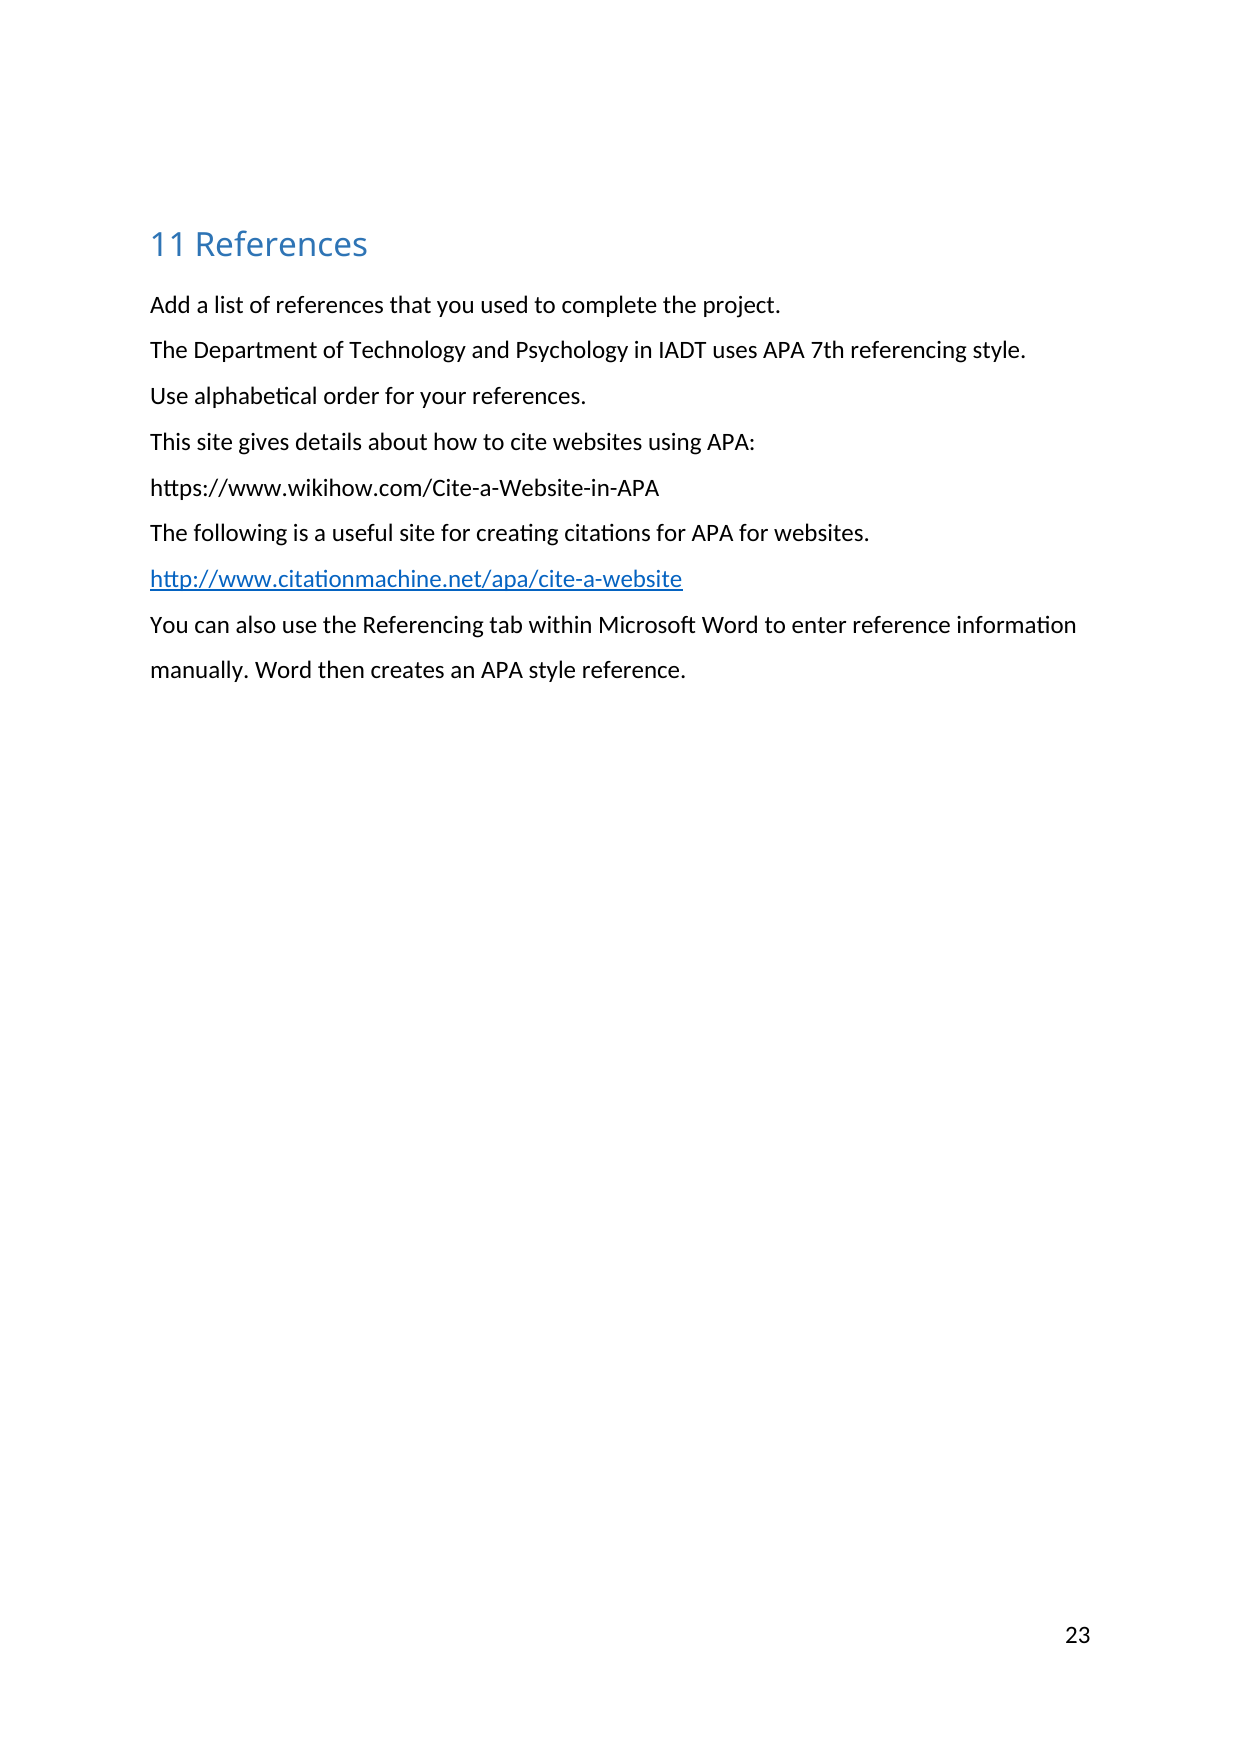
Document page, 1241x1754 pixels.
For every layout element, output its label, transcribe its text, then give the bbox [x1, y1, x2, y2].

text The following is a useful site for creating citations for APA for websites. [150, 517, 1090, 548]
text Use alphabetical order for your references. [150, 380, 1090, 411]
text http://www.citationmachine.net/apa/cite-a-website [150, 563, 1090, 594]
text You can also use the Referencing tab within Microsoft Word to enter reference information manually. Word then creates an APA style reference. [150, 609, 1090, 685]
text This site gives details about how to cite websites using APA: [150, 426, 1090, 457]
text https://www.wikihow.com/Cite-a-Website-in-APA [150, 472, 1090, 502]
text Add a list of references that you used to complete the project. [150, 289, 1090, 319]
text The Department of Technology and Psychology in IADT uses APA 7th referencing style. [150, 334, 1090, 365]
subtitle References [149, 221, 1090, 266]
